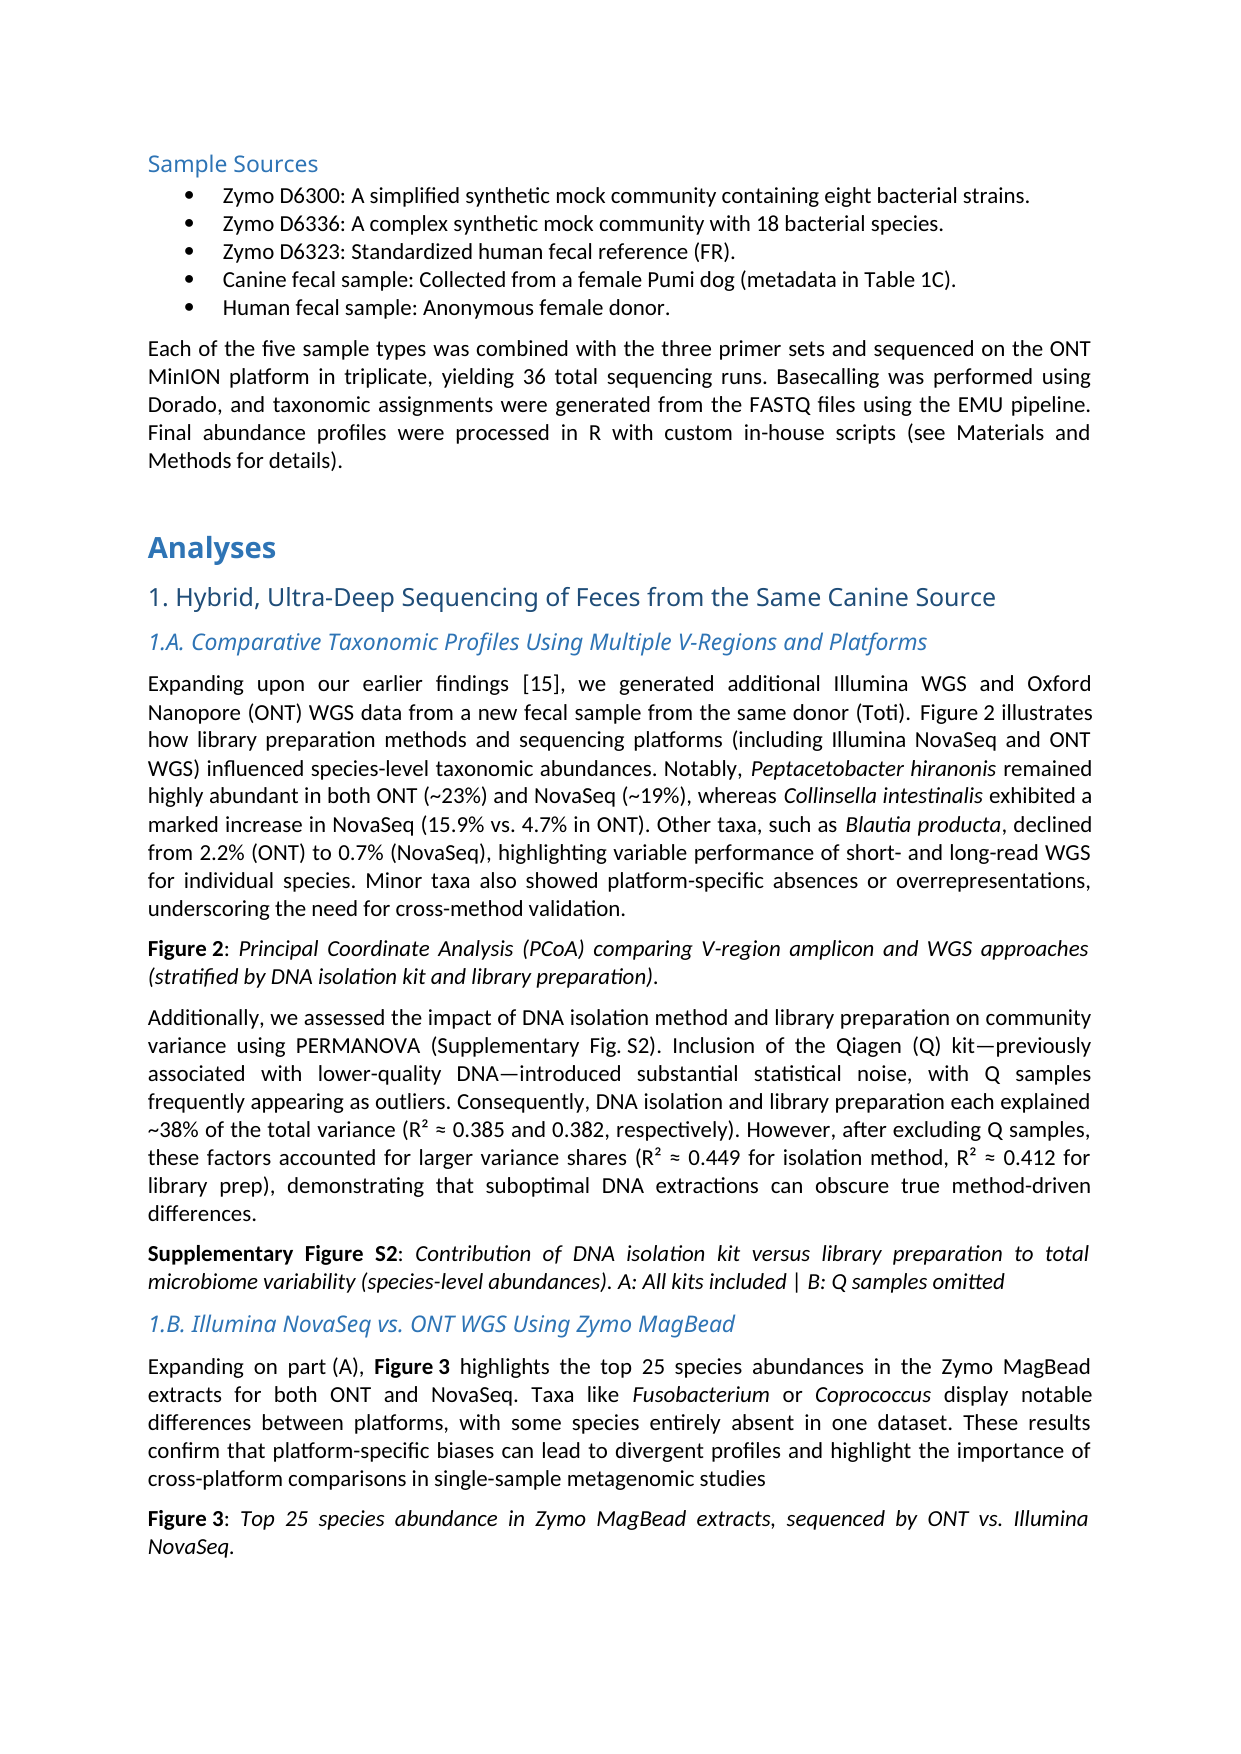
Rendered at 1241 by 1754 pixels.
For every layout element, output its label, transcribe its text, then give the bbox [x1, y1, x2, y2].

list Zymo D6300: A simplified synthetic mock community containing eight bacterial strains. [185, 181, 1093, 209]
list Canine fecal sample: Collected from a female Pumi dog (metadata in Table 1C). [185, 265, 1093, 293]
text Expanding on part (A), Figure 3 highlights the top 25 species abundances in the Zymo MagBead extracts for both ONT and NovaSeq. Taxa like Fusobacterium or Coprococcus display notable differences between platforms, with some species entirely absent in one dataset. These results confirm that platform-specific biases can lead to divergent profiles and highlight the importance of cross-platform comparisons in single-sample metagenomic studies [148, 1352, 1093, 1492]
subtitle Sample Sources [148, 148, 1093, 179]
list Zymo D6323: Standardized human fecal reference (FR). [185, 237, 1093, 265]
list Zymo D6336: A complex synthetic mock community with 18 bacterial species. [185, 209, 1093, 237]
text Each of the five sample types was combined with the three primer sets and sequenced on the ONT MinION platform in triplicate, yielding 36 total sequencing runs. Basecalling was performed using Dorado, and taxonomic assignments were generated from the FASTQ files using the EMU pipeline. Final abundance profiles were processed in R with custom in-house scripts (see Materials and Methods for details). [148, 334, 1093, 474]
subtitle 1.B. Illumina NovaSeq vs. ONT WGS Using Zymo MagBead [148, 1308, 1093, 1339]
text Additionally, we assessed the impact of DNA isolation method and library preparation on community variance using PERMANOVA (Supplementary Fig. S2). Inclusion of the Qiagen (Q) kit—previously associated with lower-quality DNA—introduced substantial statistical noise, with Q samples frequently appearing as outliers. Consequently, DNA isolation and library preparation each explained ~38% of the total variance (R² ≈ 0.385 and 0.382, respectively). However, after excluding Q samples, these factors accounted for larger variance shares (R² ≈ 0.449 for isolation method, R² ≈ 0.412 for library prep), demonstrating that suboptimal DNA extractions can obscure true method-driven differences. [148, 1003, 1093, 1227]
text Analyses [148, 527, 1093, 567]
subtitle 1. Hybrid, Ultra-Deep Sequencing of Feces from the Same Canine Source [148, 579, 1093, 613]
list Human fecal sample: Anonymous female donor. [185, 293, 1093, 321]
text Expanding upon our earlier findings [15], we generated additional Illumina WGS and Oxford Nanopore (ONT) WGS data from a new fecal sample from the same donor (Toti). Figure 2 illustrates how library preparation methods and sequencing platforms (including Illumina NovaSeq and ONT WGS) influenced species-level taxonomic abundances. Notably, Peptacetobacter hiranonis remained highly abundant in both ONT (~23%) and NovaSeq (~19%), whereas Collinsella intestinalis exhibited a marked increase in NovaSeq (15.9% vs. 4.7% in ONT). Other taxa, such as Blautia producta, declined from 2.2% (ONT) to 0.7% (NovaSeq), highlighting variable performance of short- and long-read WGS for individual species. Minor taxa also showed platform-specific absences or overrepresentations, underscoring the need for cross-method validation. [148, 669, 1093, 922]
subtitle 1.A. Comparative Taxonomic Profiles Using Multiple V-Regions and Platforms [148, 626, 1093, 657]
text Supplementary Figure S2: Contribution of DNA isolation kit versus library preparation to total microbiome variability (species-level abundances). A: All kits included | B: Q samples omitted [148, 1239, 1093, 1296]
text Figure 3: Top 25 species abundance in Zymo MagBead extracts, sequenced by ONT vs. Illumina NovaSeq. [148, 1504, 1093, 1560]
text Figure 2: Principal Coordinate Analysis (PCoA) comparing V-region amplicon and WGS approaches (stratified by DNA isolation kit and library preparation). [148, 934, 1093, 990]
